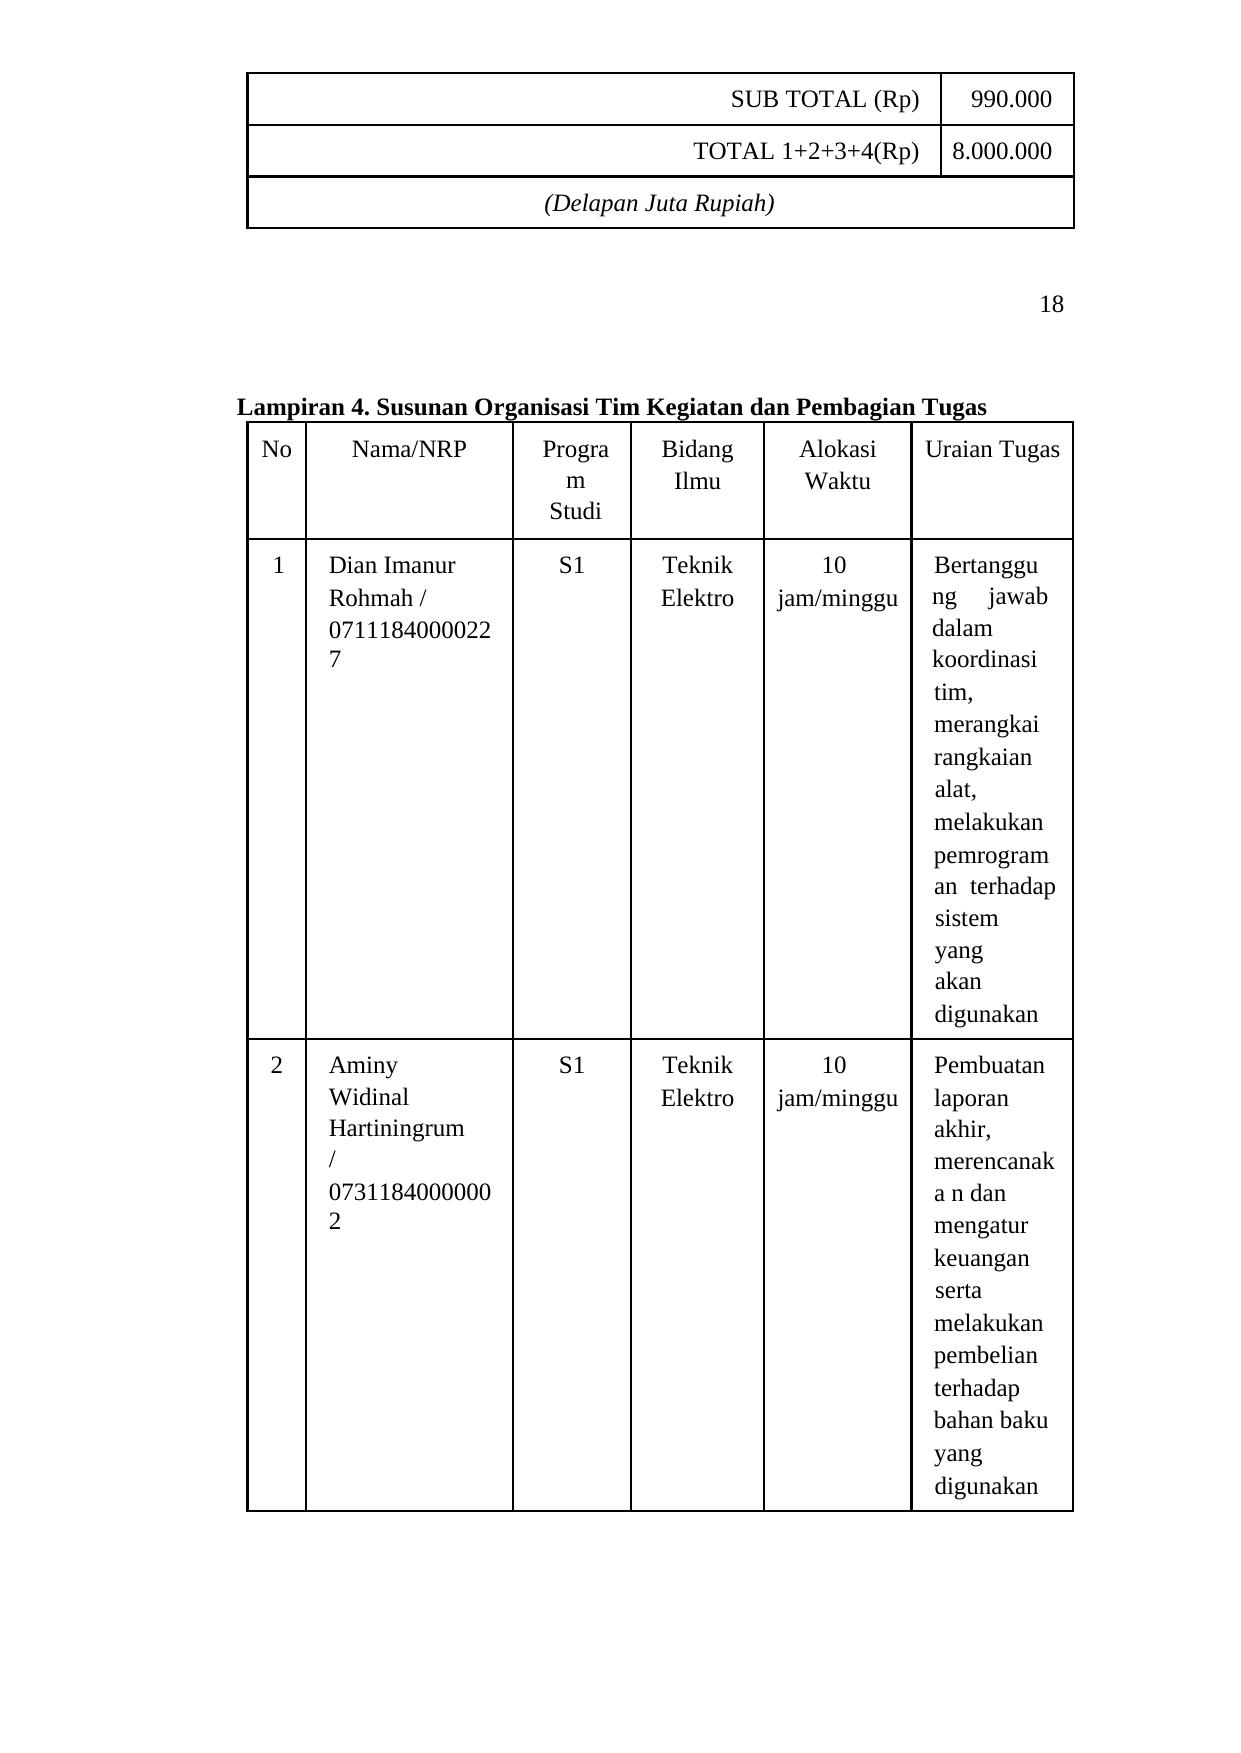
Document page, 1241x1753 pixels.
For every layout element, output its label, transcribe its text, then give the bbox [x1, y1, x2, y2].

table_cell Pembuatan laporan akhir, merencanaka n dan mengatur keuangan serta melakukan pembelian terhadap bahan baku yang digunakan [913, 1040, 1072, 1510]
table_cell Teknik Elektro [632, 1040, 763, 1510]
table_header Nama/NRP [307, 423, 512, 538]
table_cell S1 [514, 540, 630, 1038]
table_cell Bertanggung jawab dalam koordinasi tim, merangkai rangkaian alat, melakukan pemrograman terhadap sistem yang akan digunakan [913, 540, 1072, 1038]
table_header Bidang Ilmu [632, 423, 763, 538]
table_header No [249, 423, 305, 538]
table_cell SUB TOTAL (Rp) [249, 74, 940, 124]
table_cell 8.000.000 [942, 126, 1073, 175]
text 18 [234, 289, 1064, 318]
table_cell (Delapan Juta Rupiah) [249, 178, 1073, 227]
table_cell TOTAL 1+2+3+4(Rp) [249, 126, 940, 175]
table_cell 2 [249, 1040, 305, 1510]
table_cell Teknik Elektro [632, 540, 763, 1038]
table_header Alokasi Waktu [765, 423, 910, 538]
table_header Uraian Tugas [913, 423, 1072, 538]
table_cell 990.000 [942, 74, 1073, 124]
table_cell 10 jam/minggu [765, 540, 910, 1038]
text Lampiran 4. Susunan Organisasi Tim Kegiatan dan Pembagian Tugas [237, 392, 1069, 421]
table_header Program Studi [514, 423, 630, 538]
table_cell S1 [514, 1040, 630, 1510]
table_cell Dian Imanur Rohmah / 07111840000227 [307, 540, 512, 1038]
table_cell 10 jam/minggu [765, 1040, 910, 1510]
table_cell 1 [249, 540, 305, 1038]
table_cell Aminy Widinal Hartiningrum/ 07311840000002 [307, 1040, 512, 1510]
